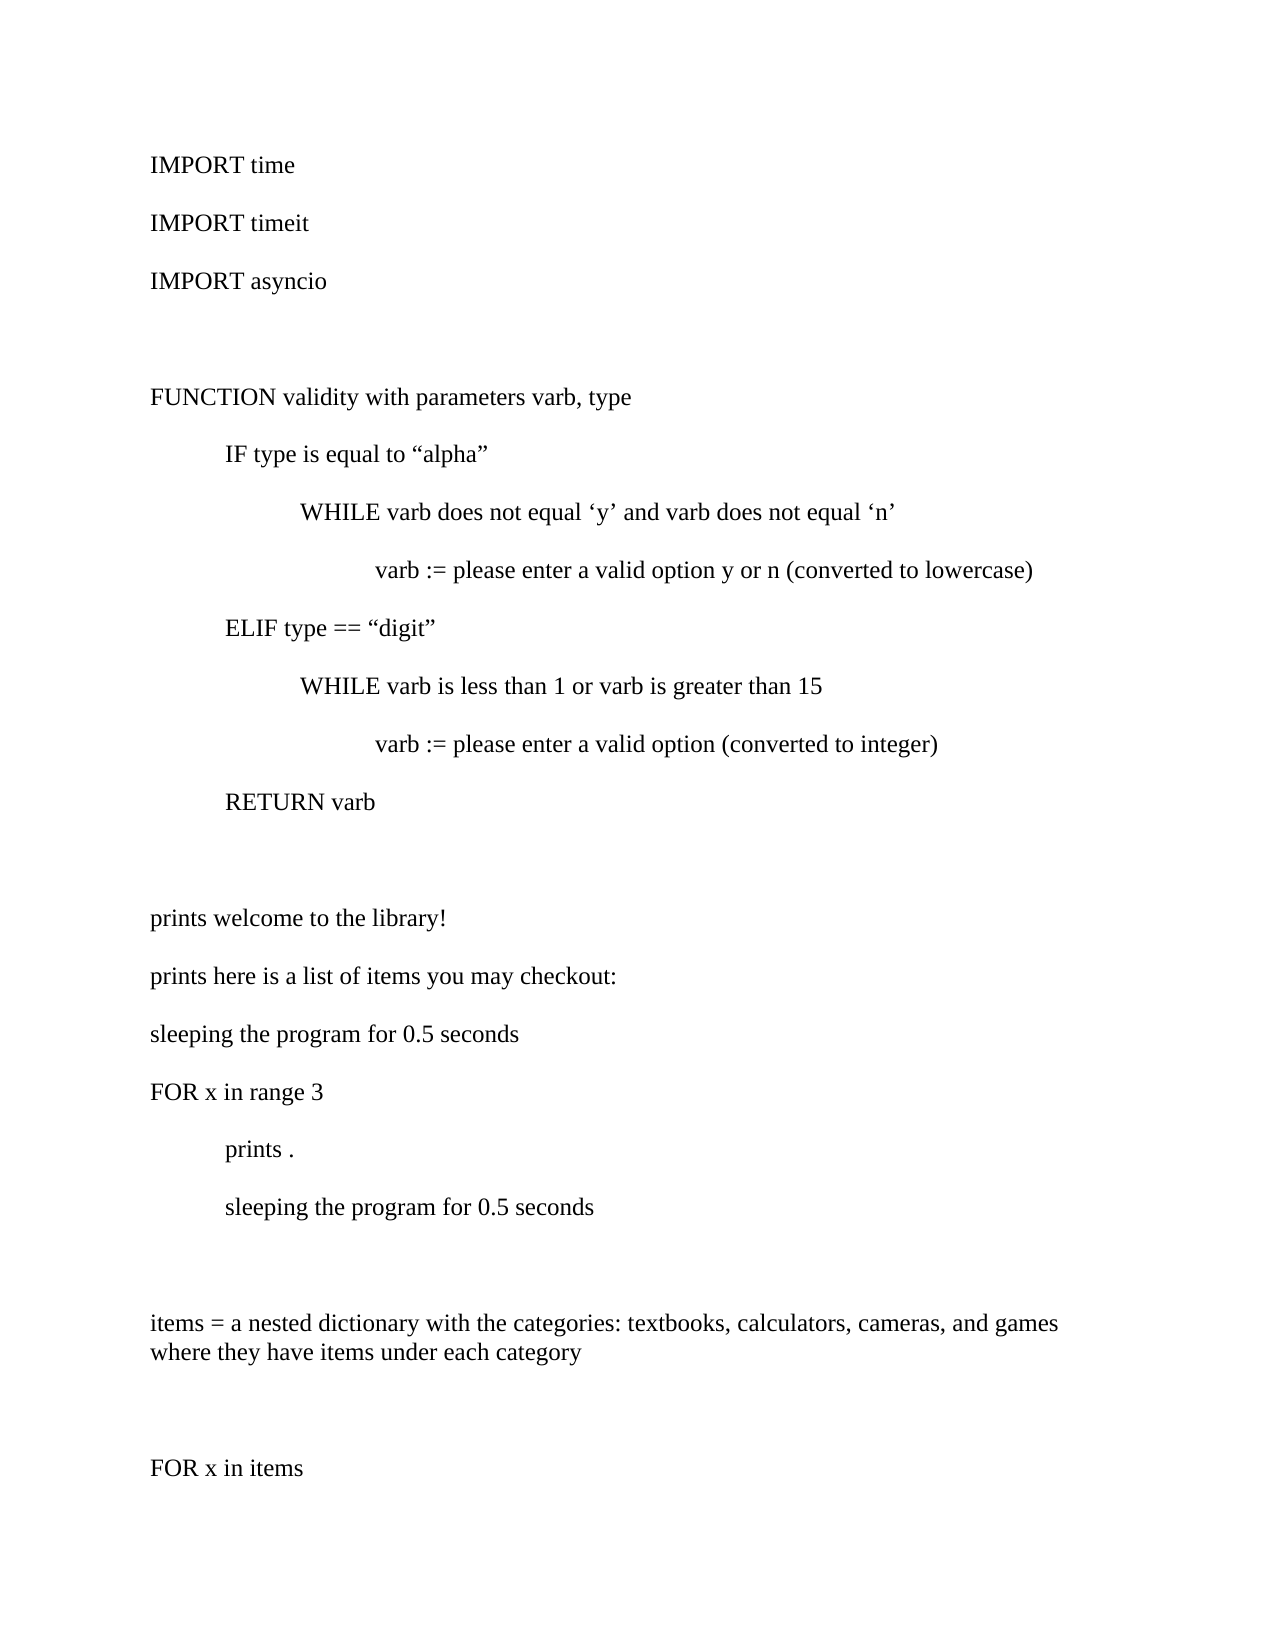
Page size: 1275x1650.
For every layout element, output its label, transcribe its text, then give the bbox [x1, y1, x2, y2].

text IF type is equal to “alpha” [150, 439, 1125, 468]
text FOR x in items [150, 1453, 1125, 1482]
text IMPORT timeit [150, 208, 1125, 237]
text ELIF type == “digit” [150, 613, 1125, 642]
text sleeping the program for 0.5 seconds [150, 1192, 1125, 1221]
text varb := please enter a valid option y or n (converted to lowercase) [150, 555, 1125, 584]
text FUNCTION validity with parameters varb, type [150, 382, 1125, 410]
text WHILE varb does not equal ‘y’ and varb does not equal ‘n’ [150, 497, 1125, 526]
text prints . [150, 1134, 1125, 1163]
text RETURN varb [150, 787, 1125, 816]
text IMPORT asyncio [150, 266, 1125, 294]
text WHILE varb is less than 1 or varb is greater than 15 [150, 671, 1125, 700]
text prints here is a list of items you may checkout: [150, 961, 1125, 989]
text varb := please enter a valid option (converted to integer) [150, 729, 1125, 758]
text prints welcome to the library! [150, 903, 1125, 932]
text IMPORT time [150, 150, 1125, 179]
text FOR x in range 3 [150, 1077, 1125, 1105]
text sleeping the program for 0.5 seconds [150, 1019, 1125, 1047]
text items = a nested dictionary with the categories: textbooks, calculators, cameras, and games where they have items under each category [150, 1308, 1125, 1366]
